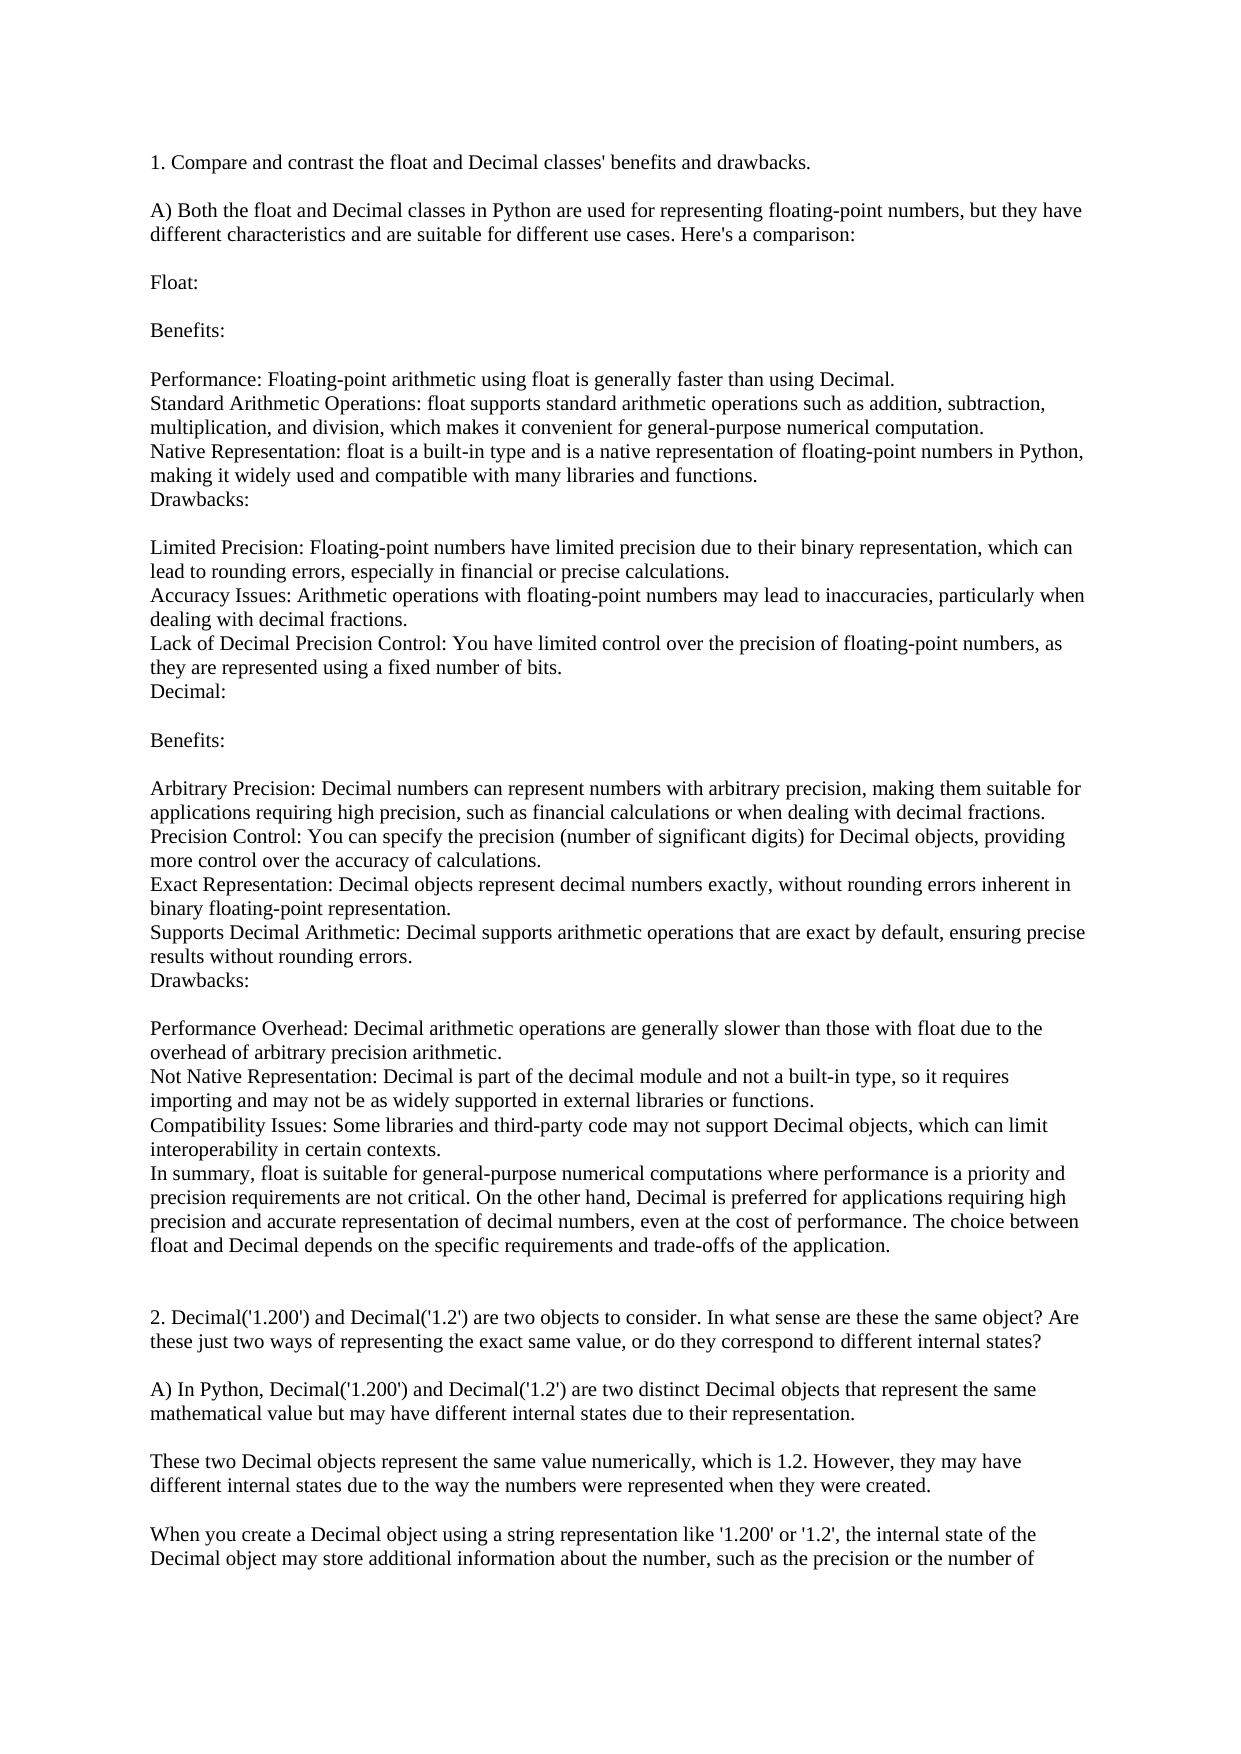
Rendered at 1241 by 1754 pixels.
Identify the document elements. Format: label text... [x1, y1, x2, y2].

text These two Decimal objects represent the same value numerically, which is 1.2. However, they may have different internal states due to the way the numbers were represented when they were created. [150, 1449, 1090, 1497]
text Performance Overhead: Decimal arithmetic operations are generally slower than those with float due to the overhead of arbitrary precision arithmetic. [150, 1016, 1090, 1064]
text Exact Representation: Decimal objects represent decimal numbers exactly, without rounding errors inherent in binary floating-point representation. [150, 872, 1090, 920]
text 1. Compare and contrast the float and Decimal classes' benefits and drawbacks. [150, 150, 1090, 174]
text Accuracy Issues: Arithmetic operations with floating-point numbers may lead to inaccuracies, particularly when dealing with decimal fractions. [150, 583, 1090, 631]
text A) Both the float and Decimal classes in Python are used for representing floating-point numbers, but they have different characteristics and are suitable for different use cases. Here's a comparison: [150, 198, 1090, 246]
text Limited Precision: Floating-point numbers have limited precision due to their binary representation, which can lead to rounding errors, especially in financial or precise calculations. [150, 535, 1090, 583]
text A) In Python, Decimal('1.200') and Decimal('1.2') are two distinct Decimal objects that represent the same mathematical value but may have different internal states due to their representation. [150, 1377, 1090, 1425]
text In summary, float is suitable for general-purpose numerical computations where performance is a priority and precision requirements are not critical. On the other hand, Decimal is preferred for applications requiring high precision and accurate representation of decimal numbers, even at the cost of performance. The choice between float and Decimal depends on the specific requirements and trade-offs of the application. [150, 1161, 1090, 1257]
text Not Native Representation: Decimal is part of the decimal module and not a built-in type, so it requires importing and may not be as widely supported in external libraries or functions. [150, 1064, 1090, 1112]
text Precision Control: You can specify the precision (number of significant digits) for Decimal objects, providing more control over the accuracy of calculations. [150, 824, 1090, 872]
text Compatibility Issues: Some libraries and third-party code may not support Decimal objects, which can limit interoperability in certain contexts. [150, 1112, 1090, 1161]
text Performance: Floating-point arithmetic using float is generally faster than using Decimal. [150, 367, 1090, 391]
text Drawbacks: [150, 487, 1090, 511]
text Float: [150, 270, 1090, 294]
text Benefits: [150, 727, 1090, 752]
text Lack of Decimal Precision Control: You have limited control over the precision of floating-point numbers, as they are represented using a fixed number of bits. [150, 631, 1090, 679]
text Native Representation: float is a built-in type and is a native representation of floating-point numbers in Python, making it widely used and compatible with many libraries and functions. [150, 439, 1090, 487]
text Decimal: [150, 679, 1090, 703]
text Drawbacks: [150, 968, 1090, 992]
text Benefits: [150, 318, 1090, 342]
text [150, 1522, 1090, 1570]
text 2. Decimal('1.200') and Decimal('1.2') are two objects to consider. In what sense are these the same object? Are these just two ways of representing the exact same value, or do they correspond to different internal states? [150, 1305, 1090, 1353]
text Arbitrary Precision: Decimal numbers can represent numbers with arbitrary precision, making them suitable for applications requiring high precision, such as financial calculations or when dealing with decimal fractions. [150, 776, 1090, 824]
text Supports Decimal Arithmetic: Decimal supports arithmetic operations that are exact by default, ensuring precise results without rounding errors. [150, 920, 1090, 968]
text Standard Arithmetic Operations: float supports standard arithmetic operations such as addition, subtraction, multiplication, and division, which makes it convenient for general-purpose numerical computation. [150, 391, 1090, 439]
